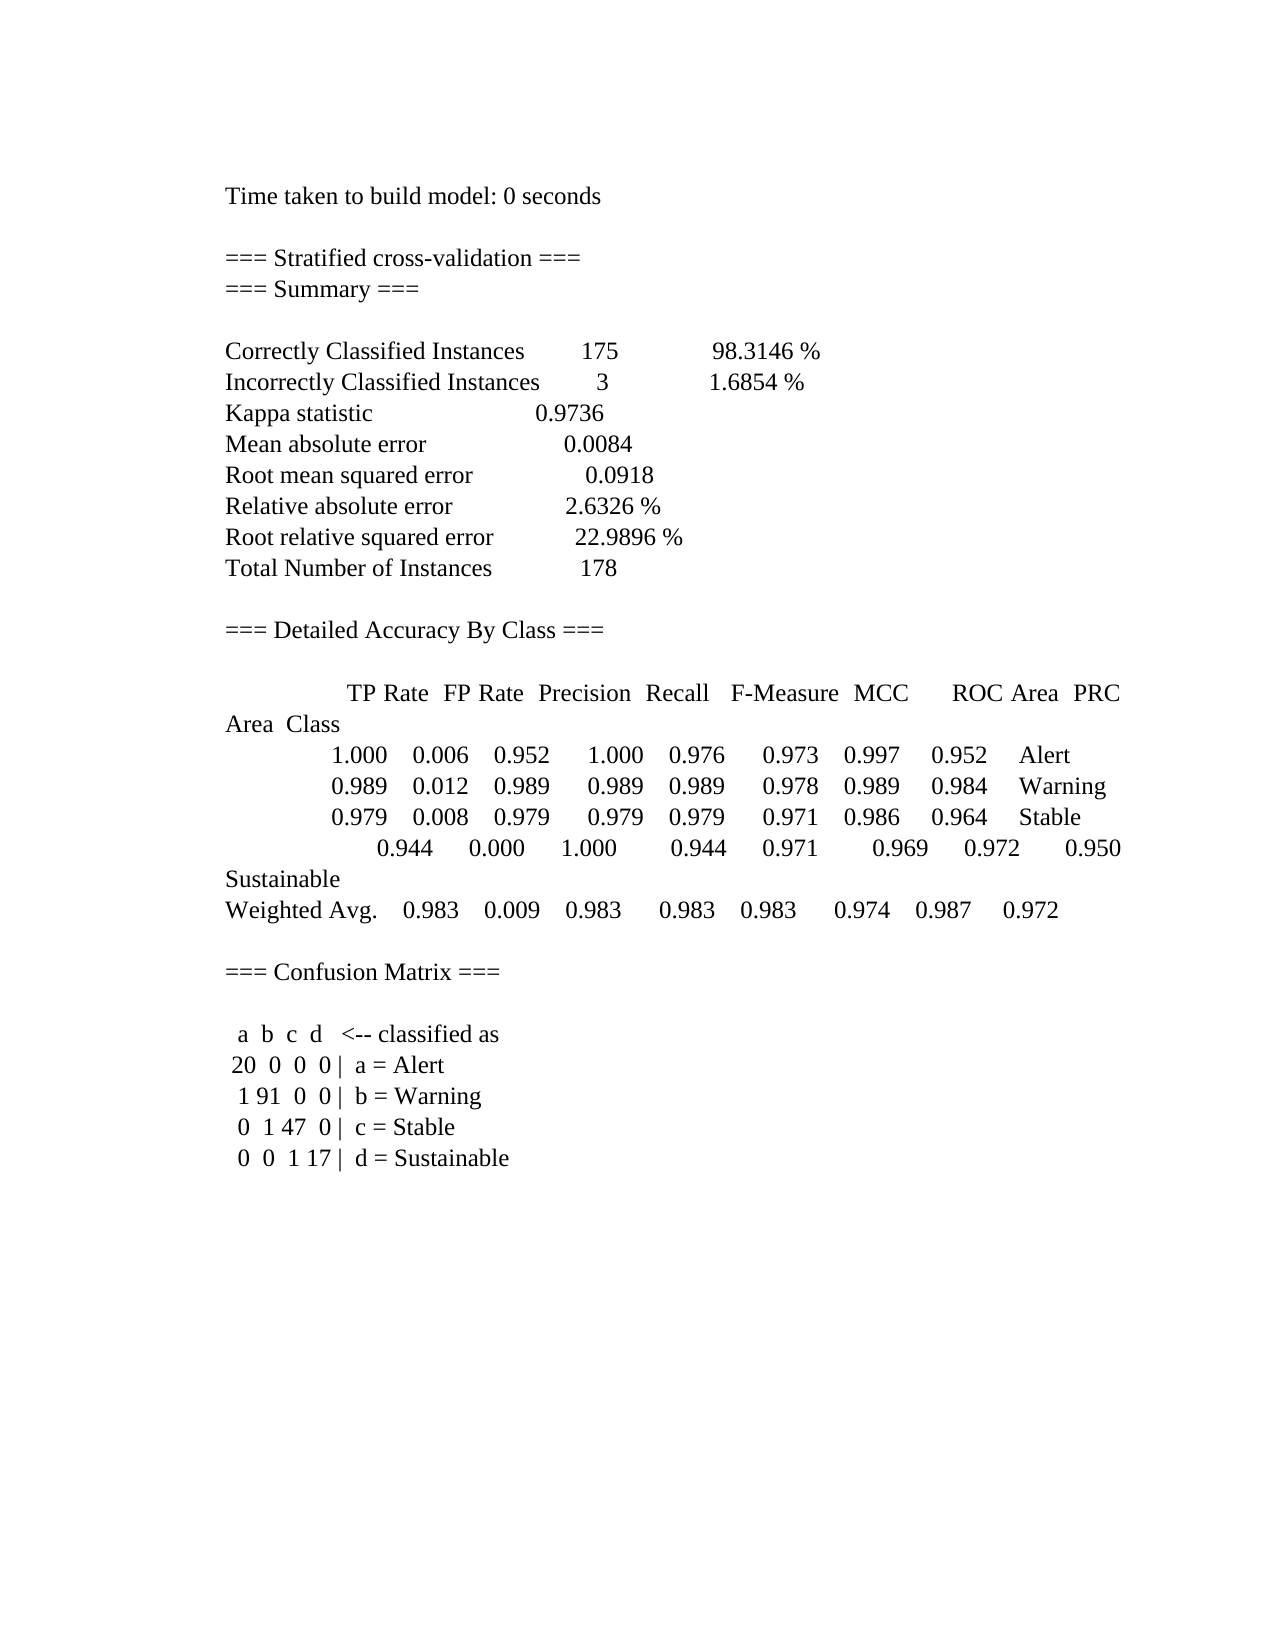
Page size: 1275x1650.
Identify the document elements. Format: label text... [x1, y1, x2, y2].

list === Confusion Matrix === [225, 957, 1125, 986]
list Relative absolute error 2.6326 % [225, 491, 1125, 520]
list 0 1 47 0 | c = Stable [225, 1112, 1125, 1141]
list a b c d <-- classified as [225, 1019, 1125, 1048]
list === Summary === [225, 274, 1125, 303]
list Root mean squared error 0.0918 [225, 460, 1125, 489]
list Correctly Classified Instances 175 98.3146 % [225, 336, 1125, 365]
list 0 0 1 17 | d = Sustainable [225, 1143, 1125, 1172]
list === Stratified cross-validation === [225, 243, 1125, 272]
list Incorrectly Classified Instances 3 1.6854 % [225, 367, 1125, 396]
list 1.000 0.006 0.952 1.000 0.976 0.973 0.997 0.952 Alert [225, 740, 1125, 768]
list 0.979 0.008 0.979 0.979 0.979 0.971 0.986 0.964 Stable [225, 802, 1125, 831]
list 0.989 0.012 0.989 0.989 0.989 0.978 0.989 0.984 Warning [225, 771, 1125, 799]
list Time taken to build model: 0 seconds [225, 181, 1125, 210]
list Mean absolute error 0.0084 [225, 429, 1125, 458]
list Kappa statistic 0.9736 [225, 398, 1125, 427]
list Total Number of Instances 178 [225, 553, 1125, 582]
list 0.944 0.000 1.000 0.944 0.971 0.969 0.972 0.950 Sustainable [225, 833, 1125, 893]
list 1 91 0 0 | b = Warning [225, 1081, 1125, 1110]
list === Detailed Accuracy By Class === [225, 616, 1125, 644]
list Weighted Avg. 0.983 0.009 0.983 0.983 0.983 0.974 0.987 0.972 [225, 895, 1125, 924]
list Root relative squared error 22.9896 % [225, 522, 1125, 551]
list TP Rate FP Rate Precision Recall F-Measure MCC ROC Area PRC Area Class [225, 678, 1125, 737]
list 20 0 0 0 | a = Alert [225, 1050, 1125, 1079]
